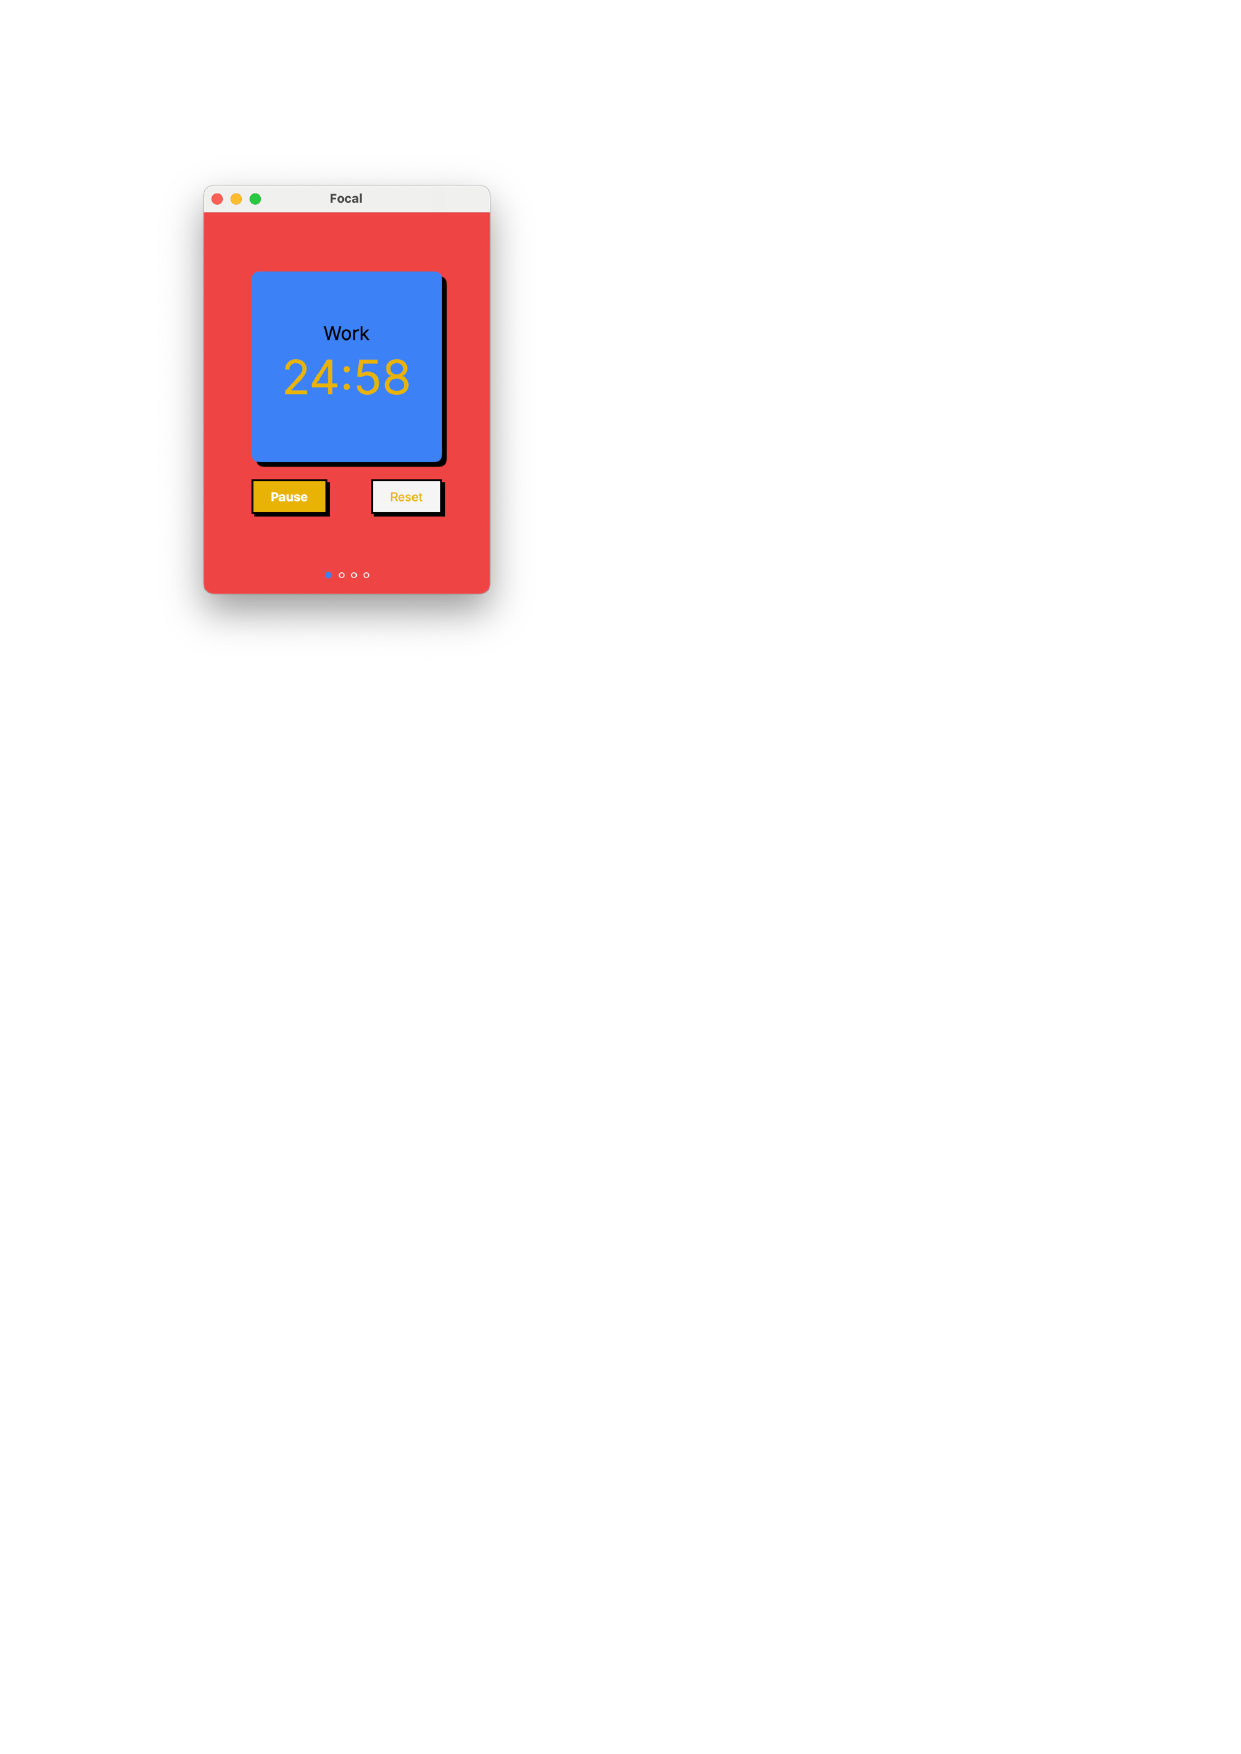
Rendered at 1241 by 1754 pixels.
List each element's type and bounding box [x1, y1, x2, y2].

picture [150, 150, 543, 664]
